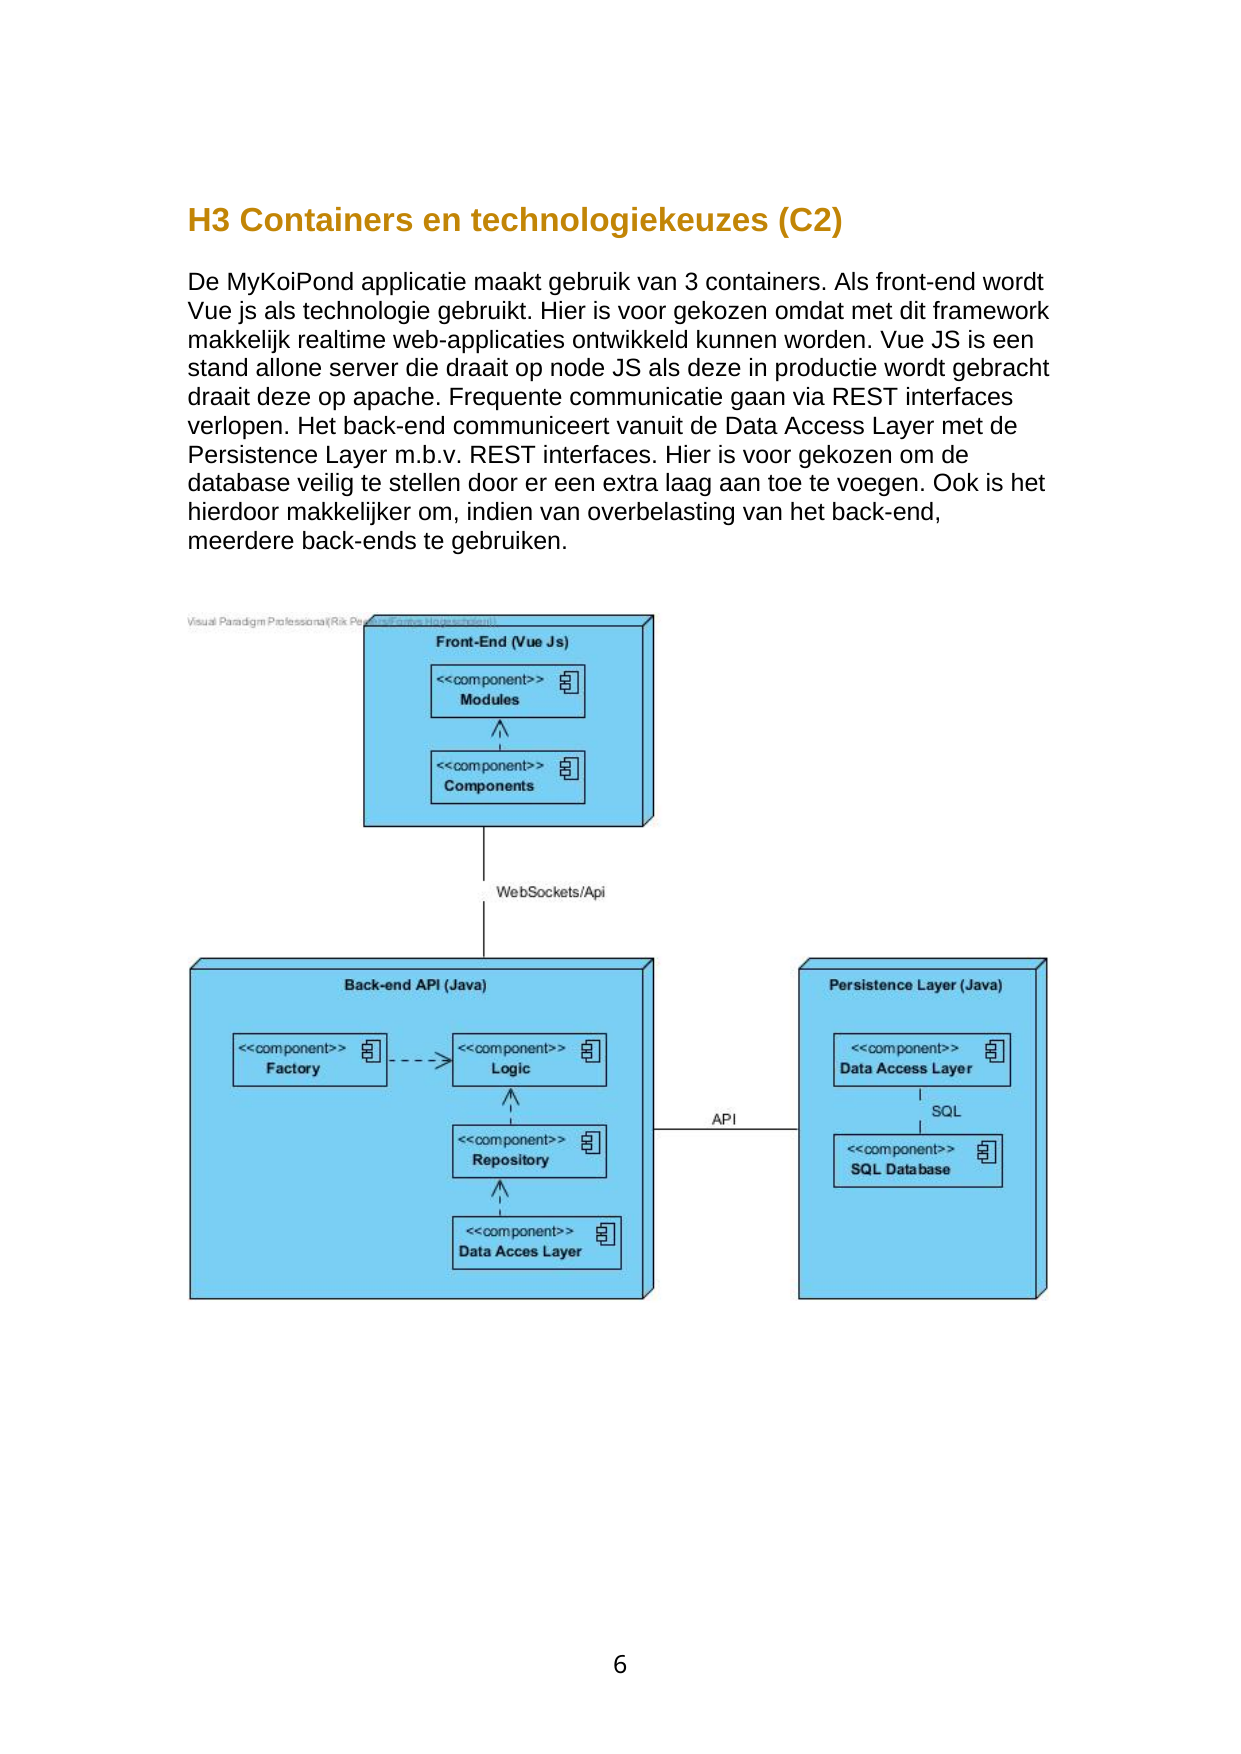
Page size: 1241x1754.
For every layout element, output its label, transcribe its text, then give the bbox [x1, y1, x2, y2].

text De MyKoiPond applicatie maakt gebruik van 3 containers. Als front-end wordt Vue js als technologie gebruikt. Hier is voor gekozen omdat met dit framework makkelijk realtime web-applicaties ontwikkeld kunnen worden. Vue JS is een stand allone server die draait op node JS als deze in productie wordt gebracht draait deze op apache. Frequente communicatie gaan via REST interfaces verlopen. Het back-end communiceert vanuit de Data Access Layer met de Persistence Layer m.b.v. REST interfaces. Hier is voor gekozen om de database veilig te stellen door er een extra laag aan toe te voegen. Ook is het hierdoor makkelijker om, indien van overbelasting van het back-end, meerdere back-ends te gebruiken. [187, 267, 1053, 555]
subtitle H3 Containers en technologiekeuzes (C2) [187, 200, 1053, 238]
picture [187, 612, 1053, 1305]
